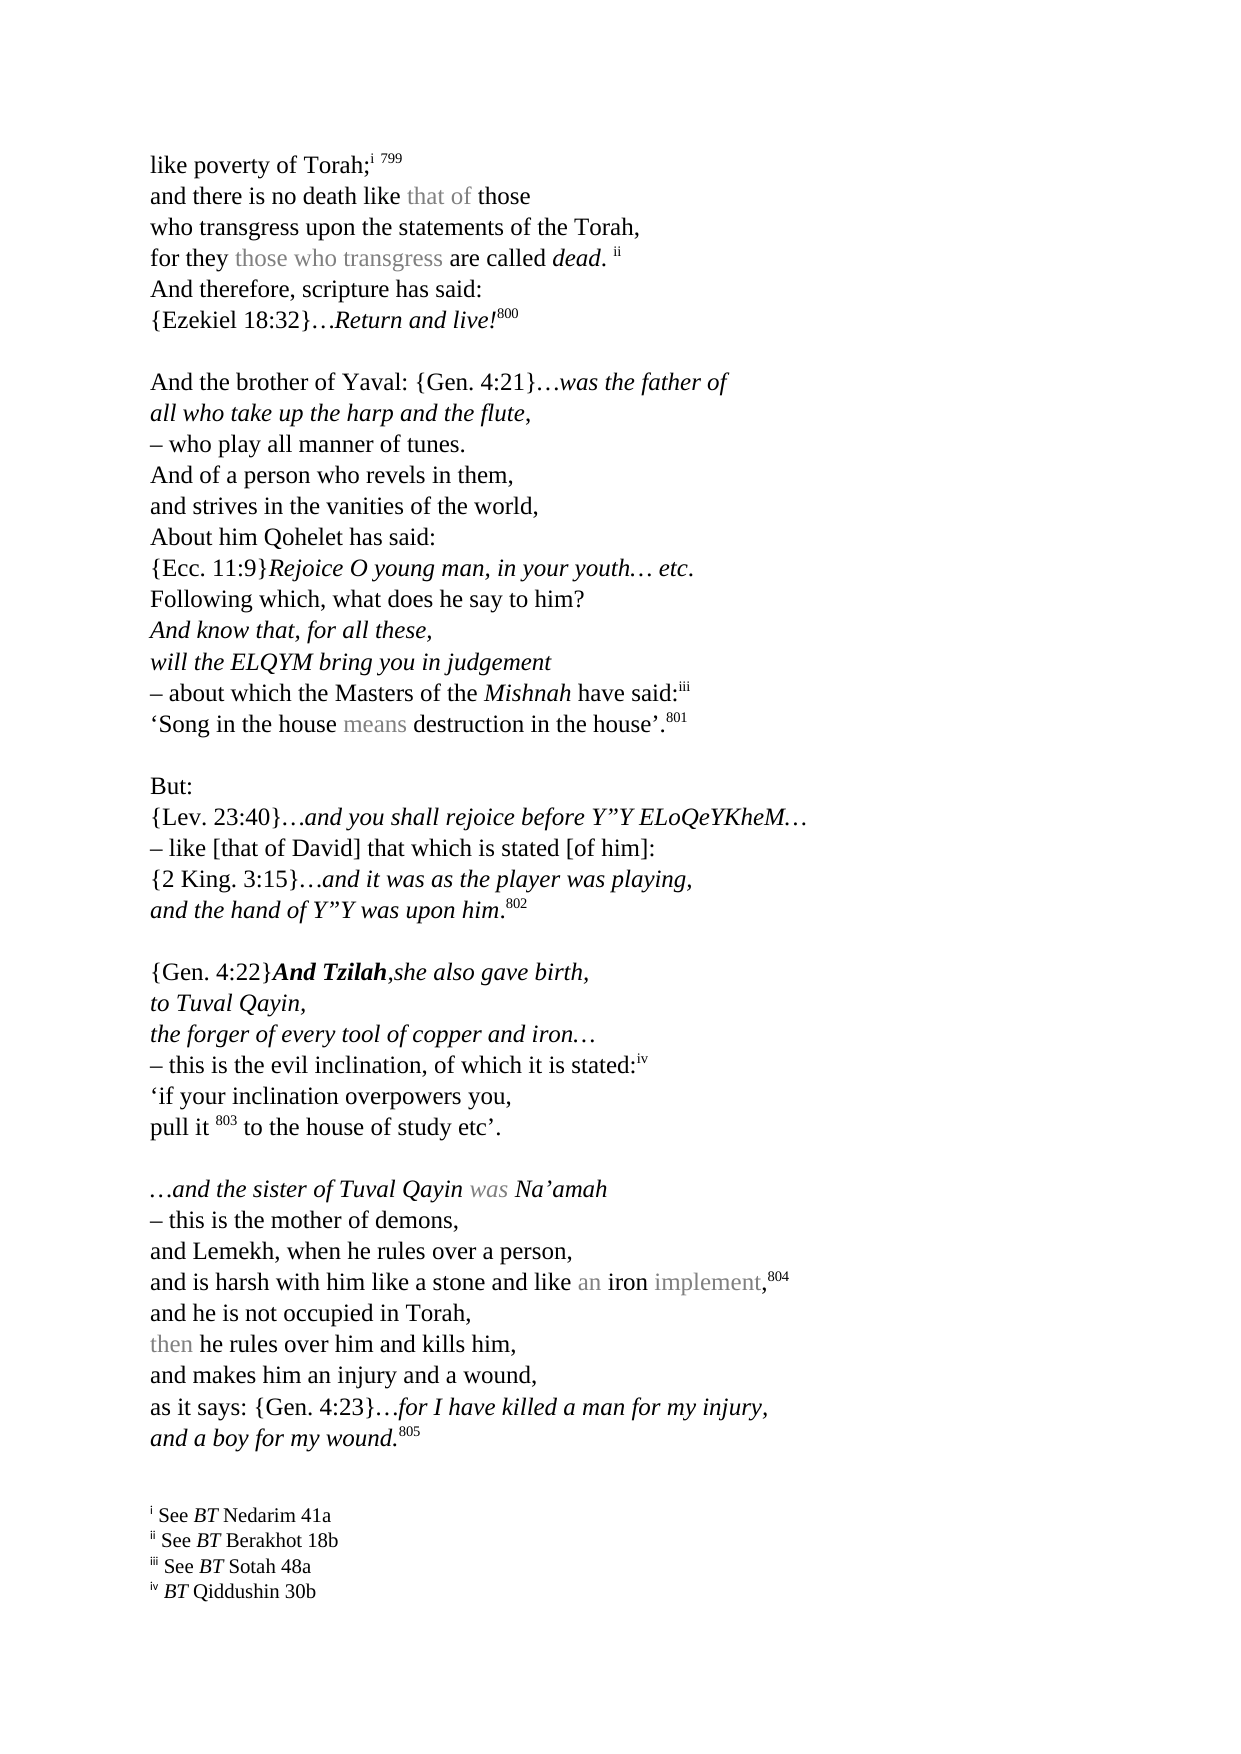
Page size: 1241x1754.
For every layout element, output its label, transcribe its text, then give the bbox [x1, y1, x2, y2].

text And the brother of Yaval: {Gen. 4:21}…was the father of all who take up the harp and the flute, – who play all manner of tunes. And of a person who revels in them, and strives in the vanities of the world, About him Qohelet has said: {Ecc. 11:9}Rejoice O young man, in your youth… etc. Following which, what does he say to him? And know that, for all these, will the ELQYM bring you in judgement – about which the Masters of the Mishnah have said: ‘Song in the house means destruction in the house’. [150, 367, 1090, 737]
text …and the sister of Tuval Qayin was Na’amah – this is the mother of demons, and Lemekh, when he rules over a person, and is harsh with him like a stone and like an iron implement, and he is not occupied in Torah, then he rules over him and kills him, and makes him an injury and a wound, as it says: {Gen. 4:23}…for I have killed a man for my injury, and a boy for my wound. [150, 1174, 1090, 1451]
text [150, 150, 1090, 334]
text {2 King. 3:15}…and it was as the player was playing, and the hand of Y”Y was upon him. [150, 864, 1090, 924]
text But: {Lev. 23:40}…and you shall rejoice before Y”Y ELoQeYKheM… – like [that of David] that which is stated [of him]: [150, 771, 1090, 862]
text {Gen. 4:22}And Tzilah,she also gave birth, [150, 957, 1090, 986]
text to Tuval Qayin, the forger of every tool of copper and iron… – this is the evil inclination, of which it is stated: ‘if your inclination overpowers you, pull it to the house of study etc’. [150, 988, 1090, 1141]
